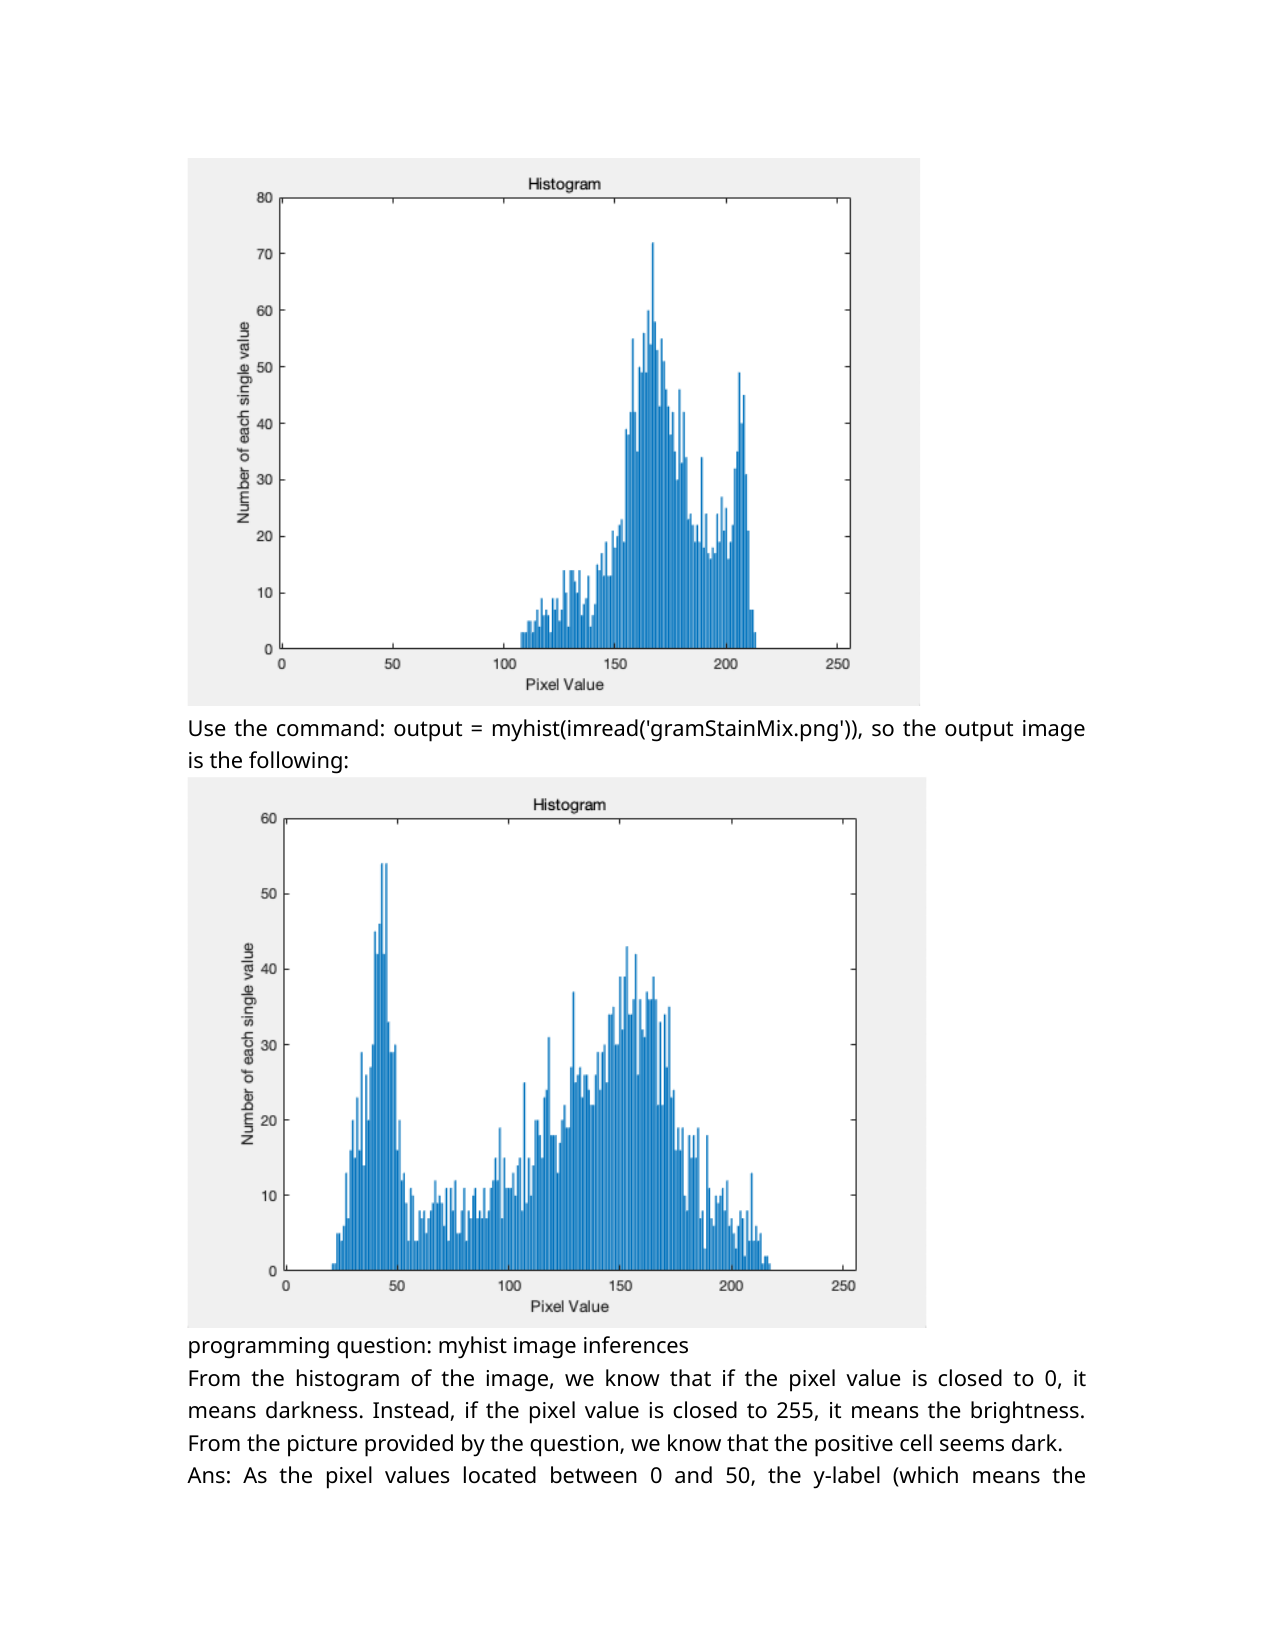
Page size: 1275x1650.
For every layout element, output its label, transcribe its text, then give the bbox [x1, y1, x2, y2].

text programming question: myhist image inferences [187, 1329, 1087, 1361]
picture [187, 158, 921, 706]
text Use the command: output = myhist(imread('gramStainMix.png')), so the output image is the following: [187, 711, 1087, 776]
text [187, 1459, 1087, 1491]
text From the histogram of the image, we know that if the pixel value is closed to 0, it means darkness. Instead, if the pixel value is closed to 255, it means the brightness. From the picture provided by the question, we know that the positive cell seems dark. [187, 1361, 1087, 1459]
picture [187, 776, 927, 1328]
